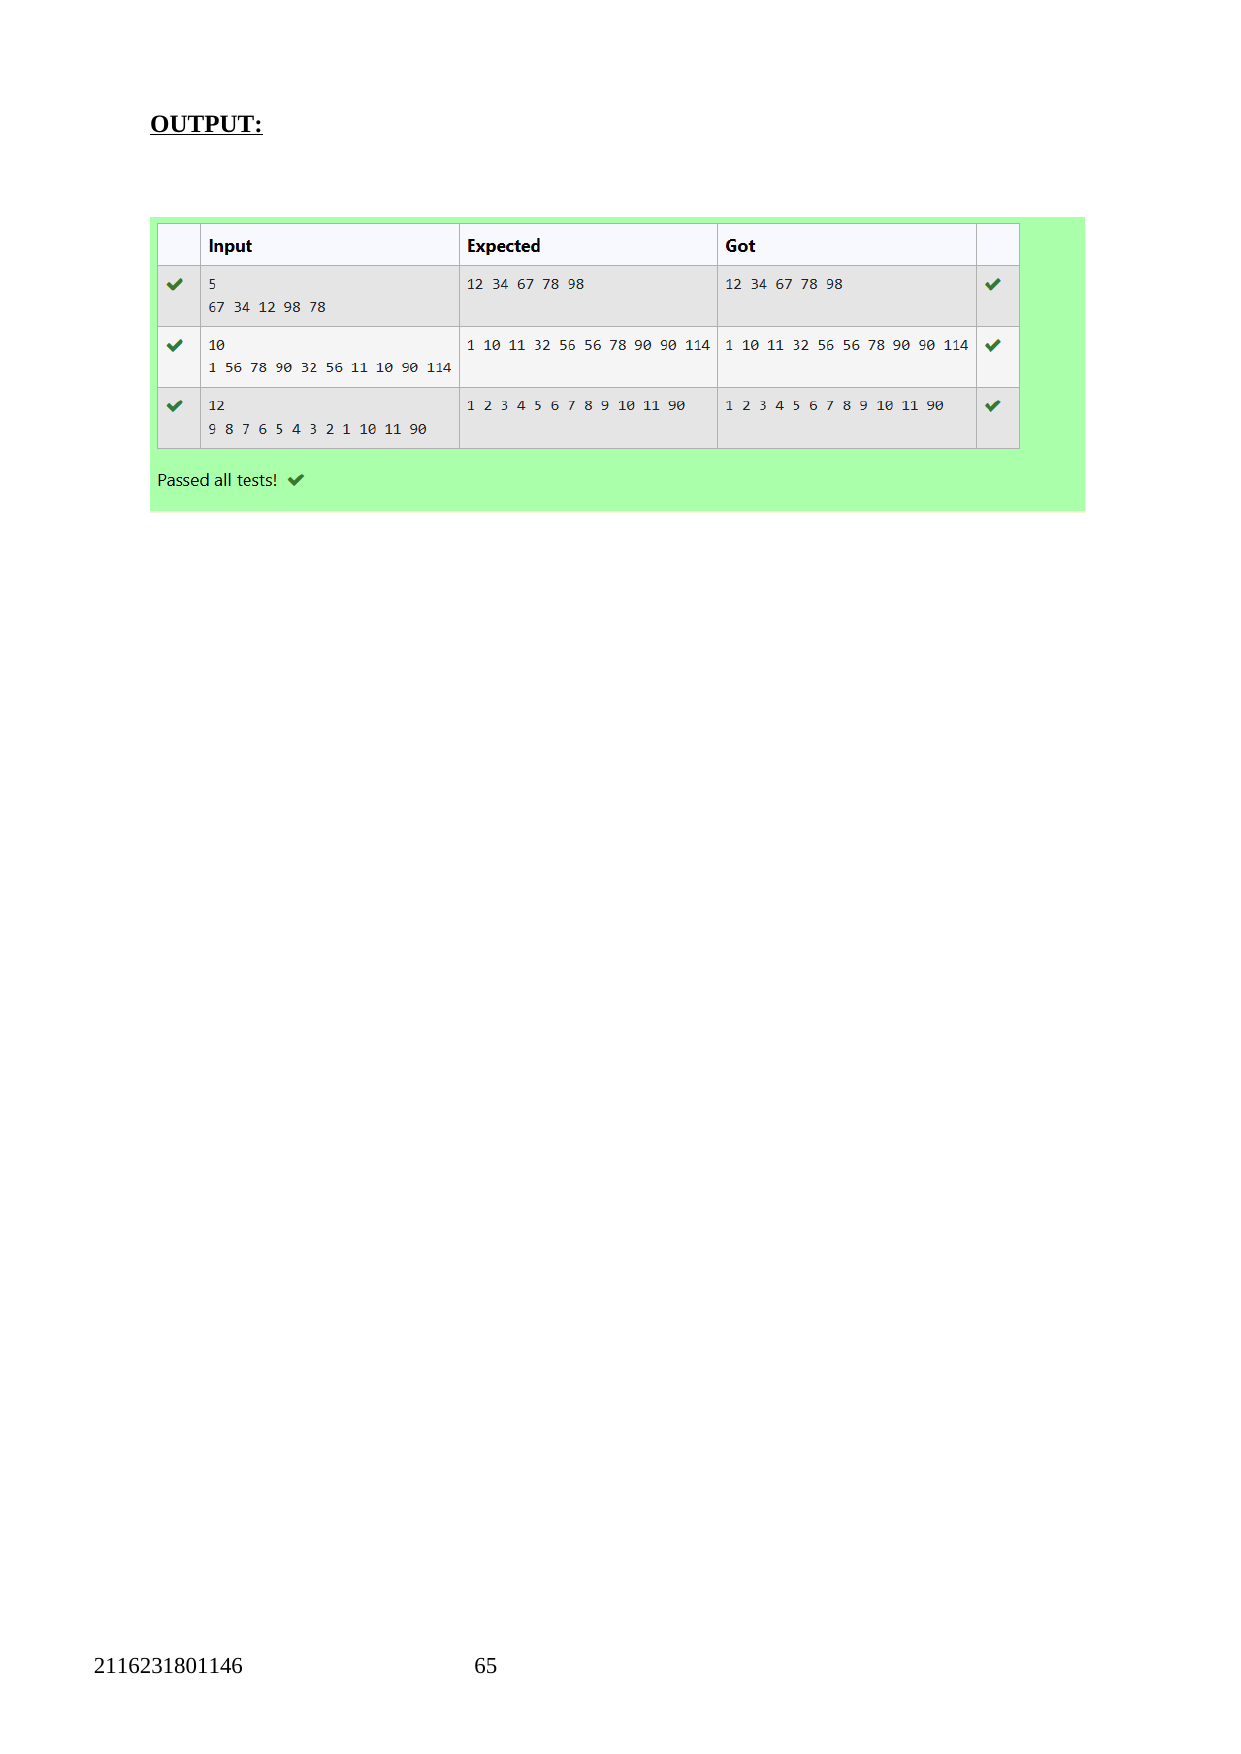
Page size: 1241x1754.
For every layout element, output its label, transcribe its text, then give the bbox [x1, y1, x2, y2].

text OUTPUT: [150, 109, 1155, 137]
picture [150, 217, 1085, 513]
